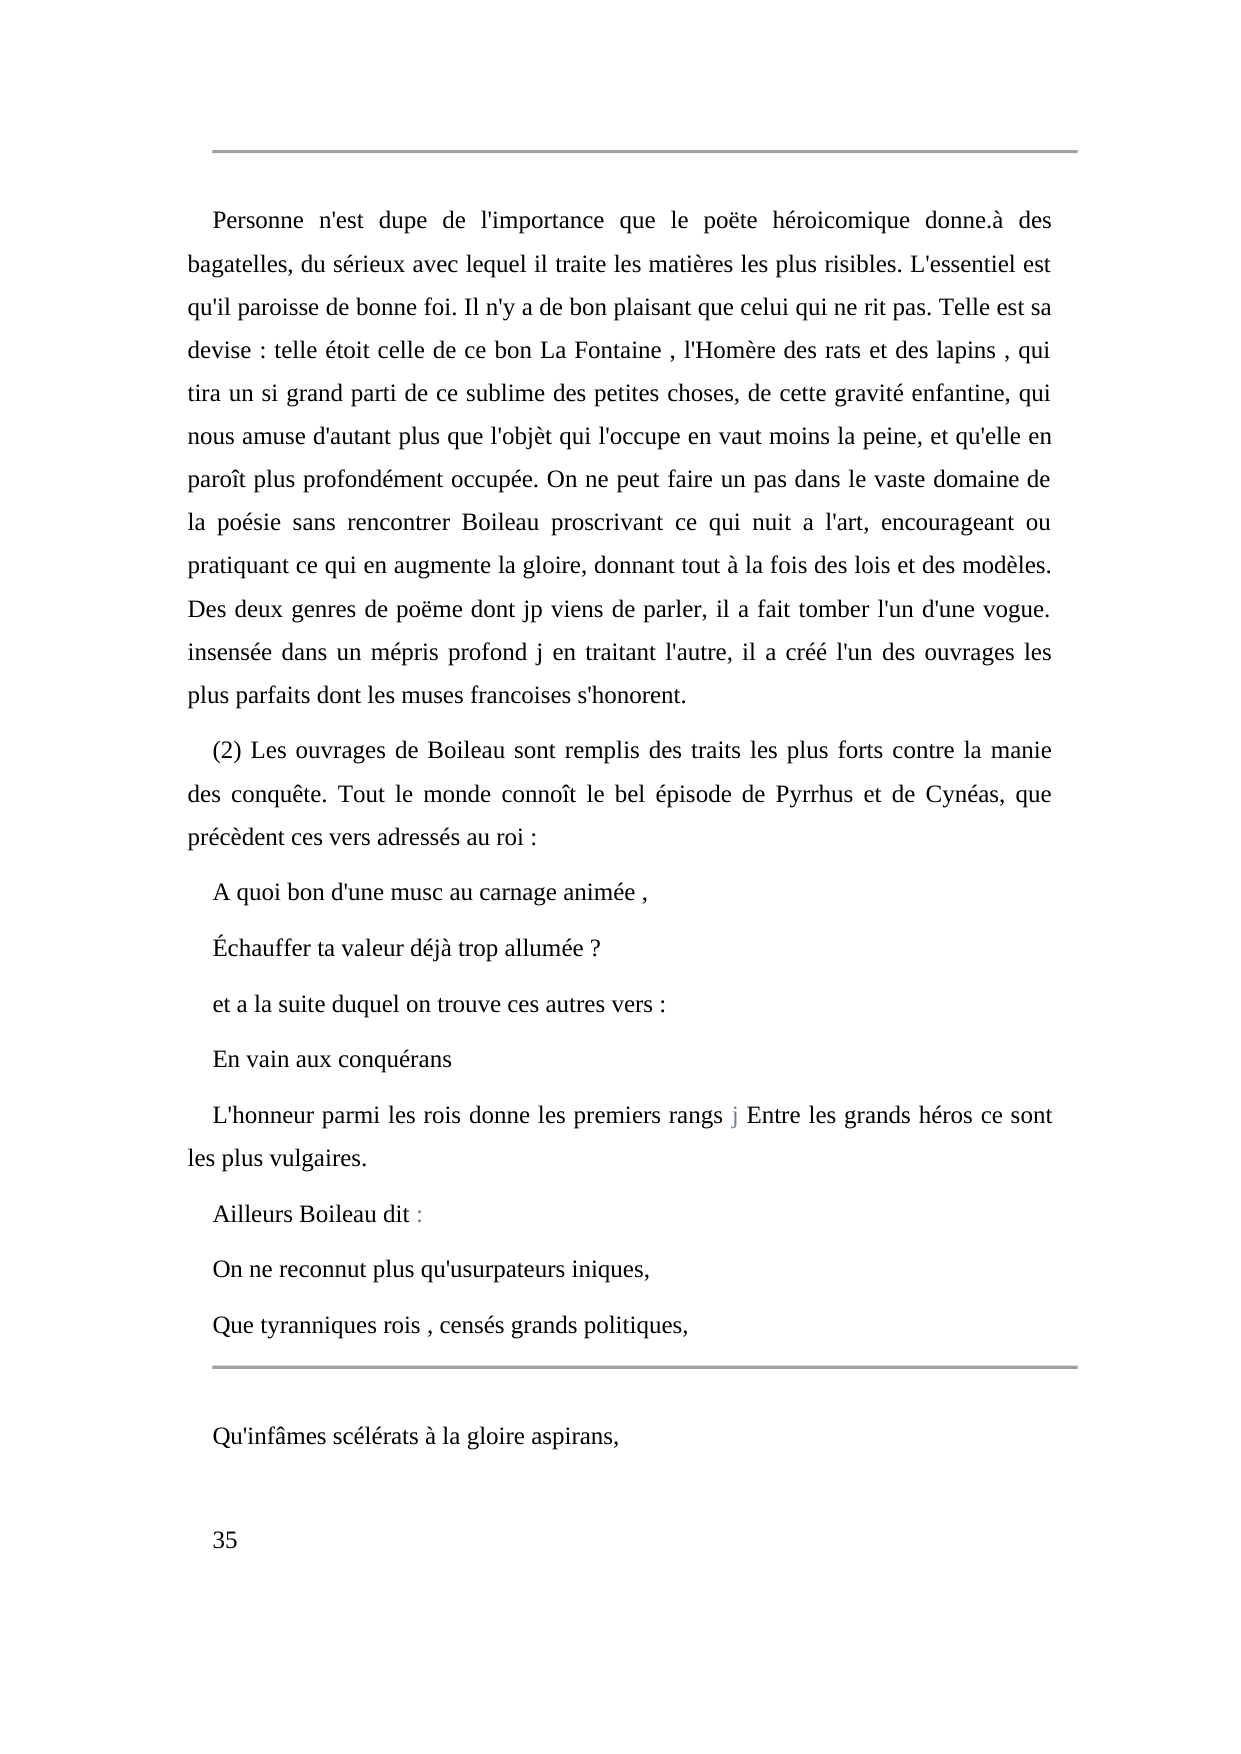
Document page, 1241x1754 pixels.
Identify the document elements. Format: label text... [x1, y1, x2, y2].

text Échauffer ta valeur déjà trop allumée ? [187, 933, 1053, 962]
text L'honneur parmi les rois donne les premiers rangs j Entre les grands héros ce sont les plus vulgaires. [187, 1100, 1053, 1172]
text Ailleurs Boileau dit : [187, 1199, 1053, 1227]
text et a la suite duquel on trouve ces autres vers : [187, 989, 1053, 1017]
text Qu'infâmes scélérats à la gloire aspirans, [187, 1421, 1053, 1450]
text Que tyranniques rois , censés grands politiques, [187, 1310, 1053, 1339]
text A quoi bon d'une musc au carnage animée , [187, 877, 1053, 906]
text En vain aux conquérans [187, 1044, 1053, 1073]
text On ne reconnut plus qu'usurpateurs iniques, [187, 1254, 1053, 1283]
text Personne n'est dupe de l'importance que le poëte héroicomique donne.à des bagatelles, du sérieux avec lequel il traite les matières les plus risibles. L'essentiel est qu'il paroisse de bonne foi. Il n'y a de bon plaisant que celui qui ne rit pas. Telle est sa devise : telle étoit celle de ce bon La Fontaine , l'Homère des rats et des lapins , qui tira un si grand parti de ce sublime des petites choses, de cette gravité enfantine, qui nous amuse d'autant plus que l'objèt qui l'occupe en vaut moins la peine, et qu'elle en paroît plus profondément occupée. On ne peut faire un pas dans le vaste domaine de la poésie sans rencontrer Boileau proscrivant ce qui nuit a l'art, encourageant ou pratiquant ce qui en augmente la gloire, donnant tout à la fois des lois et des modèles. Des deux genres de poëme dont jp viens de parler, il a fait tomber l'un d'une vogue. insensée dans un mépris profond j en traitant l'autre, il a créé l'un des ouvrages les plus parfaits dont les muses francoises s'honorent. [187, 206, 1053, 709]
text (2) Les ouvrages de Boileau sont remplis des traits les plus forts contre la manie des conquête. Tout le monde connoît le bel épisode de Pyrrhus et de Cynéas, que précèdent ces vers adressés au roi : [187, 736, 1053, 851]
